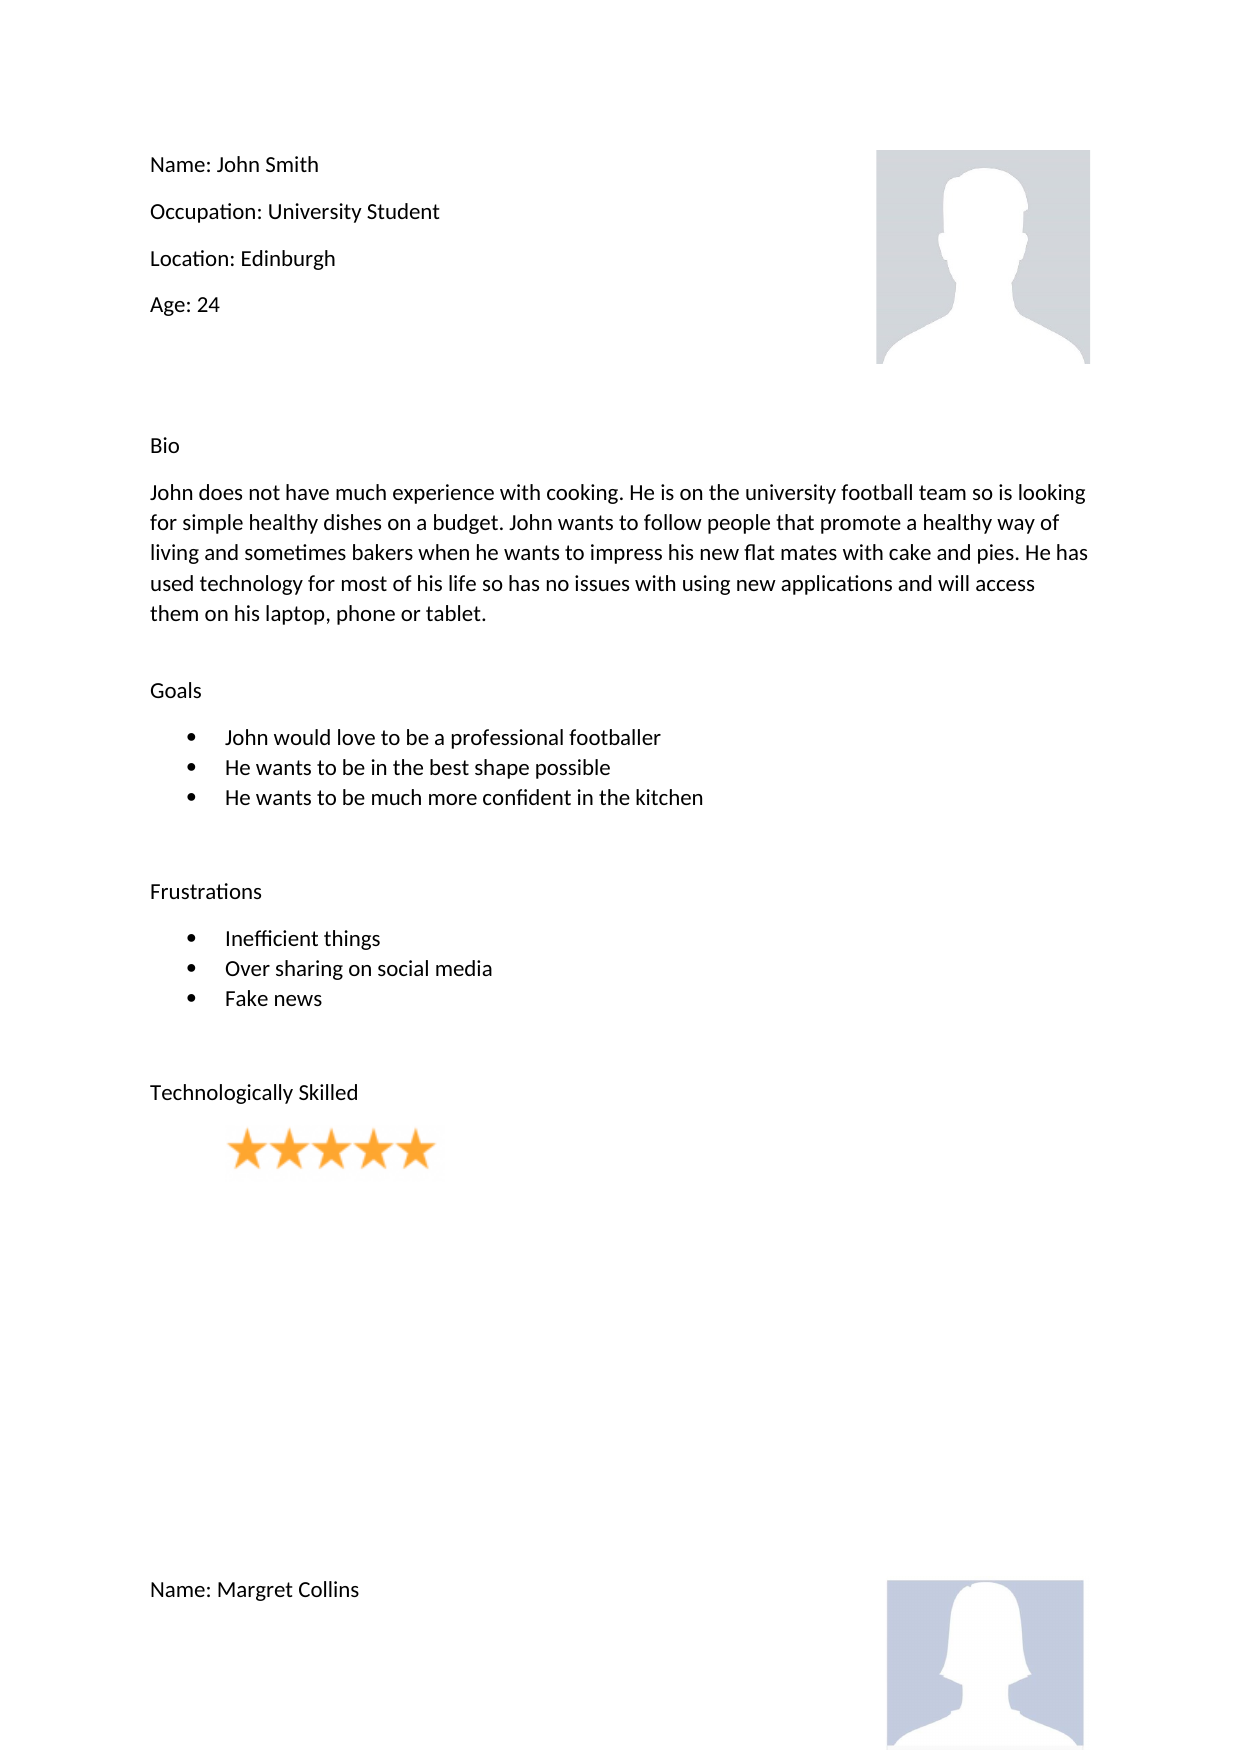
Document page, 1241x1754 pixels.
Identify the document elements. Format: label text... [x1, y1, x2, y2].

picture [876, 150, 1091, 364]
list He wants to be in the best shape possible [187, 753, 1090, 781]
list Fake news [187, 984, 1090, 1012]
text Occupation: University Student [150, 197, 876, 225]
picture [885, 1576, 1091, 1750]
text Frustrations [150, 877, 1090, 905]
list He wants to be much more confident in the kitchen [187, 783, 1090, 811]
text Technologically Skilled [150, 1078, 1090, 1106]
text Bio [150, 431, 1090, 459]
text Age: 24 [150, 291, 876, 319]
text John does not have much experience with cooking. He is on the university football team so is looking for simple healthy dishes on a budget. John wants to follow people that promote a healthy way of living and sometimes bakers when he wants to impress his new flat mates with cake and pies. He has used technology for most of his life so has no issues with using new applications and will access them on his laptop, phone or tablet. [150, 478, 1090, 657]
text Location: Edinburgh [150, 244, 876, 272]
list Over sharing on social media [187, 954, 1090, 982]
list John would love to be a professional footballer [187, 723, 1090, 751]
text Goals [150, 676, 1090, 704]
text Name: Margret Collins [150, 1575, 1090, 1603]
text Name: John Smith [150, 150, 876, 178]
picture [225, 1125, 446, 1182]
list Inefficient things [187, 924, 1090, 952]
